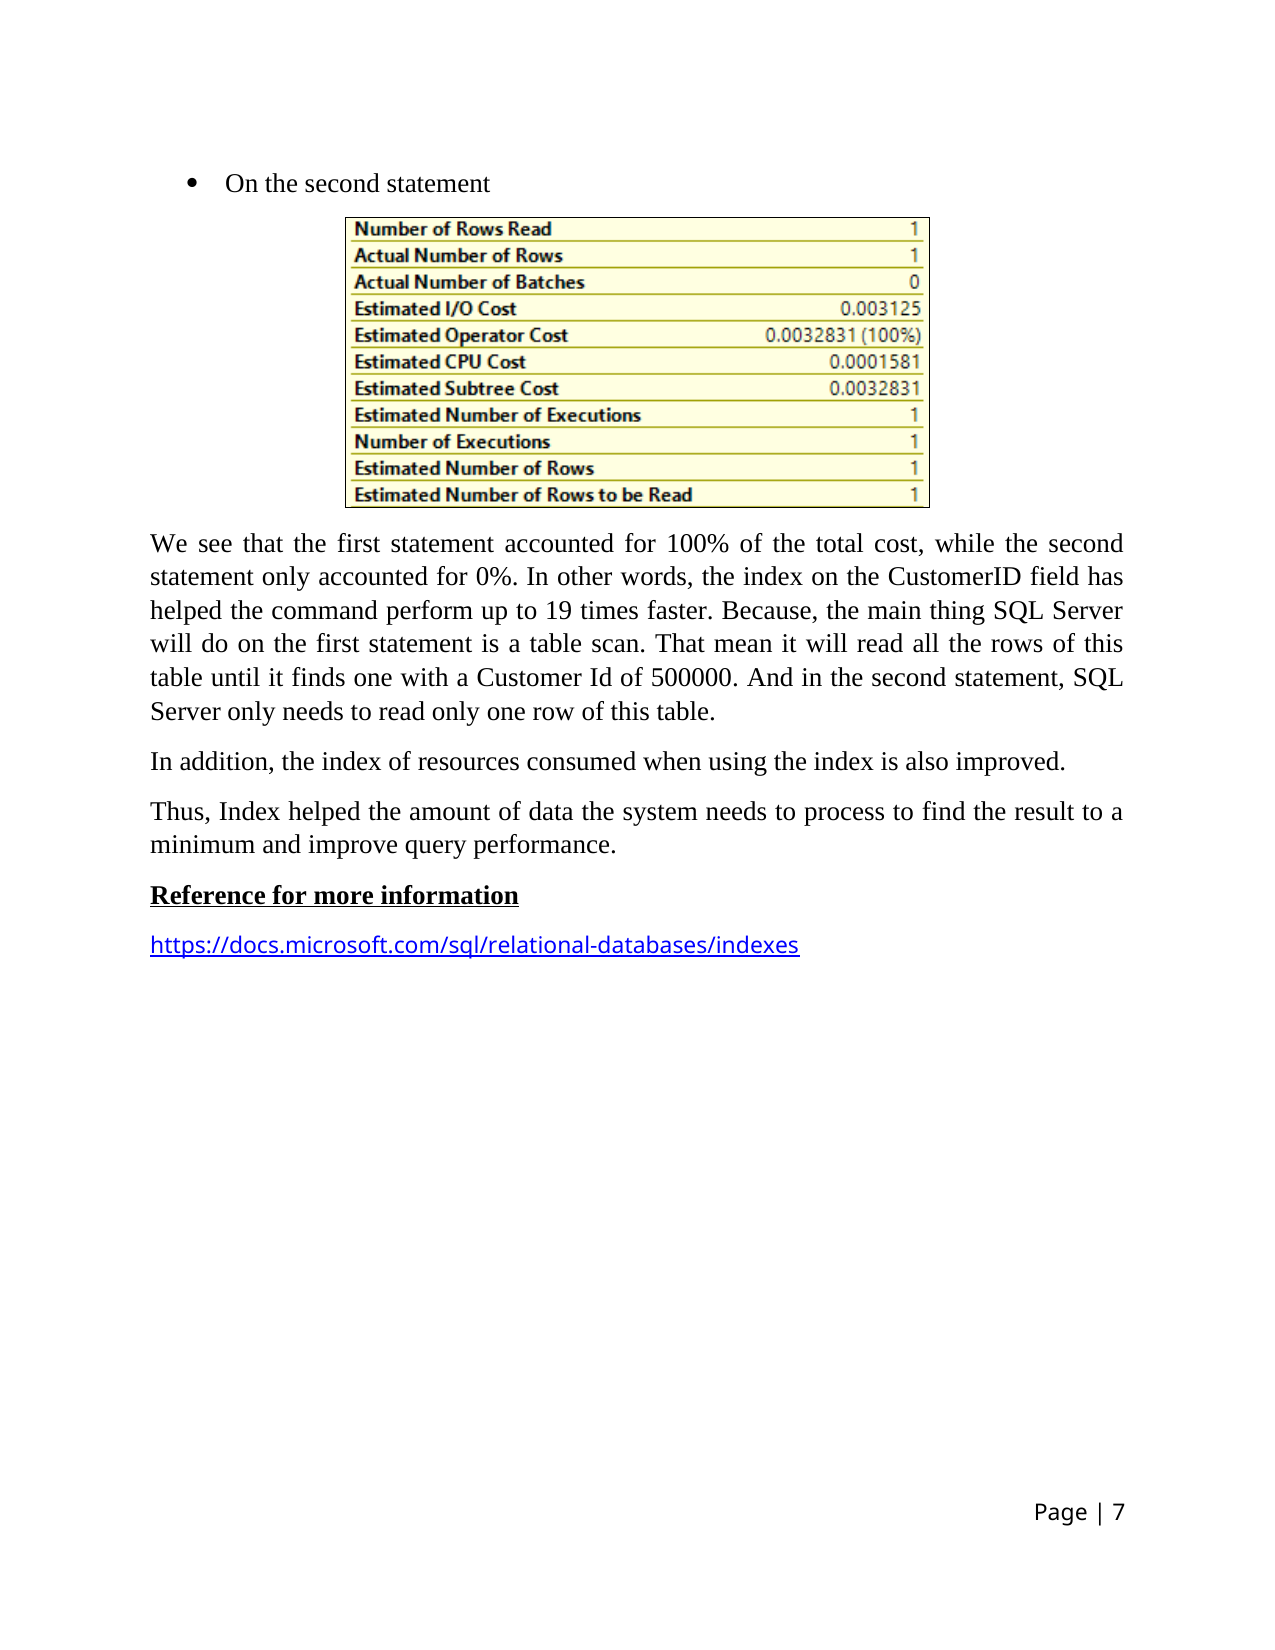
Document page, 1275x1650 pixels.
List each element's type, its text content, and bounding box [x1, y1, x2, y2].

text Reference for more information [150, 879, 1125, 910]
text Thus, Index helped the amount of data the system needs to process to find the result to a minimum and improve query performance. [150, 795, 1125, 860]
text In addition, the index of resources consumed when using the index is also improved. [150, 745, 1125, 776]
picture [346, 218, 929, 507]
text https://docs.microsoft.com/sql/relational-databases/indexes [150, 929, 1125, 960]
text We see that the first statement accounted for 100% of the total cost, while the second statement only accounted for 0%. In other words, the index on the CustomerID field has helped the command perform up to 19 times faster. Because, the main thing SQL Server will do on the first statement is a table scan. That mean it will read all the rows of this table until it finds one with a Customer Id of 500000. And in the second statement, SQL Server only needs to read only one row of this table. [150, 527, 1125, 726]
list On the second statement [187, 167, 1125, 198]
